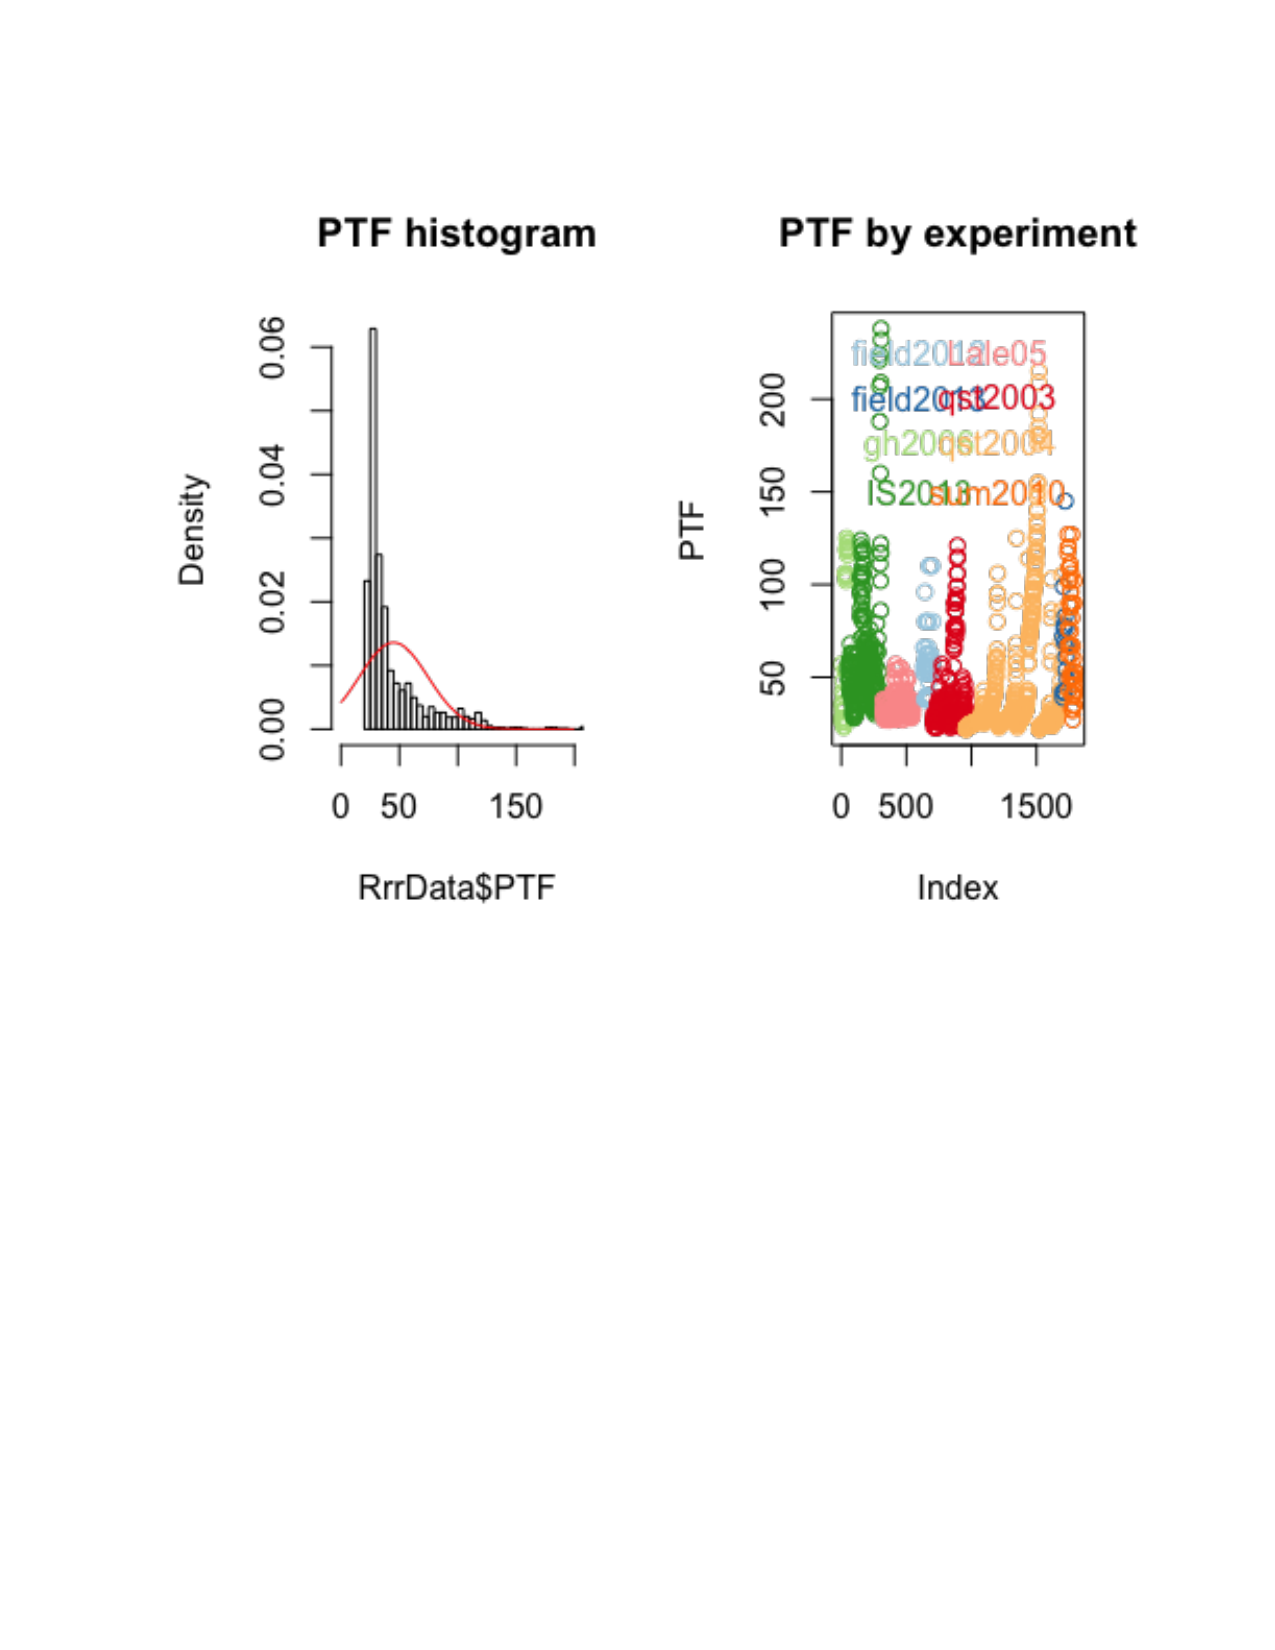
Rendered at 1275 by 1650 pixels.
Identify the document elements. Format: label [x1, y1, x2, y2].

picture [168, 150, 1169, 950]
